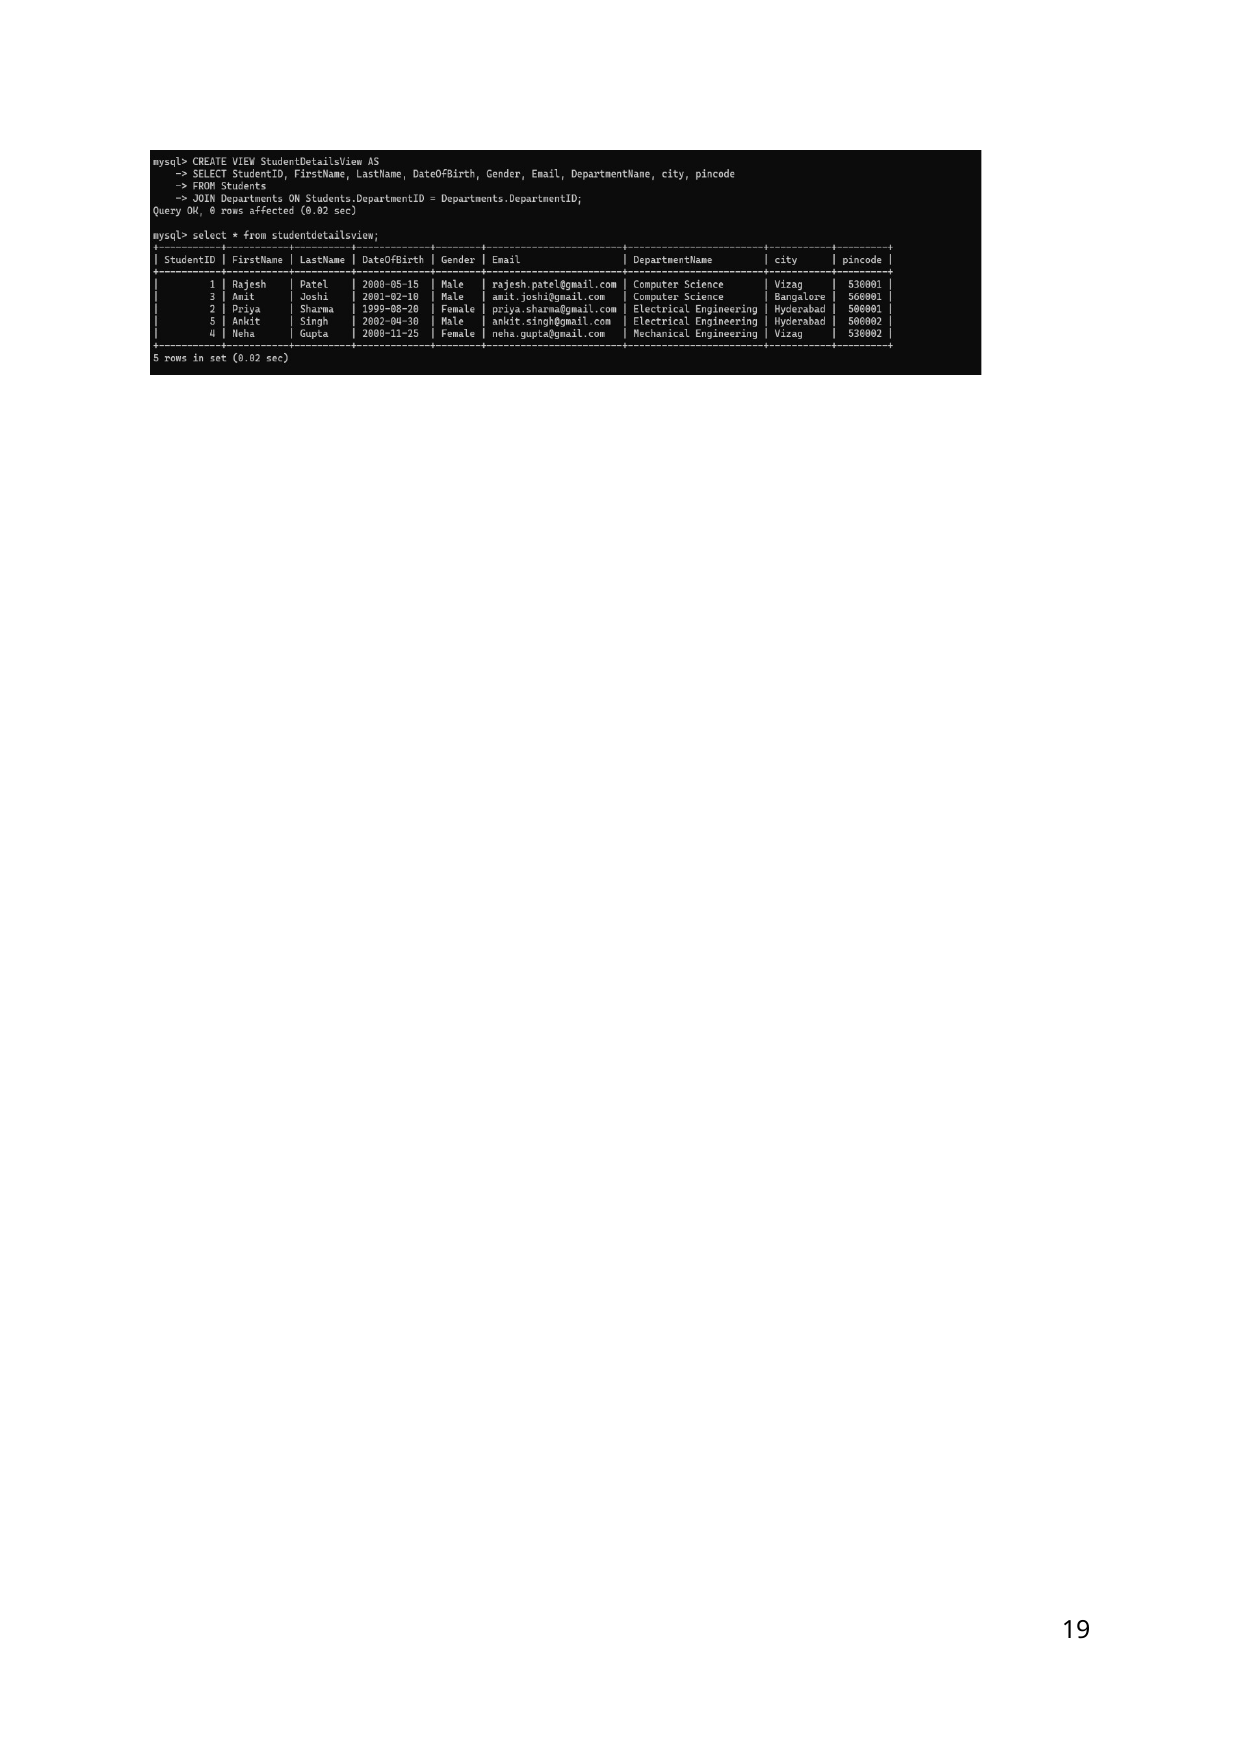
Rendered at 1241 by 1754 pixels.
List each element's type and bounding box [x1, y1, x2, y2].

picture [150, 150, 982, 375]
